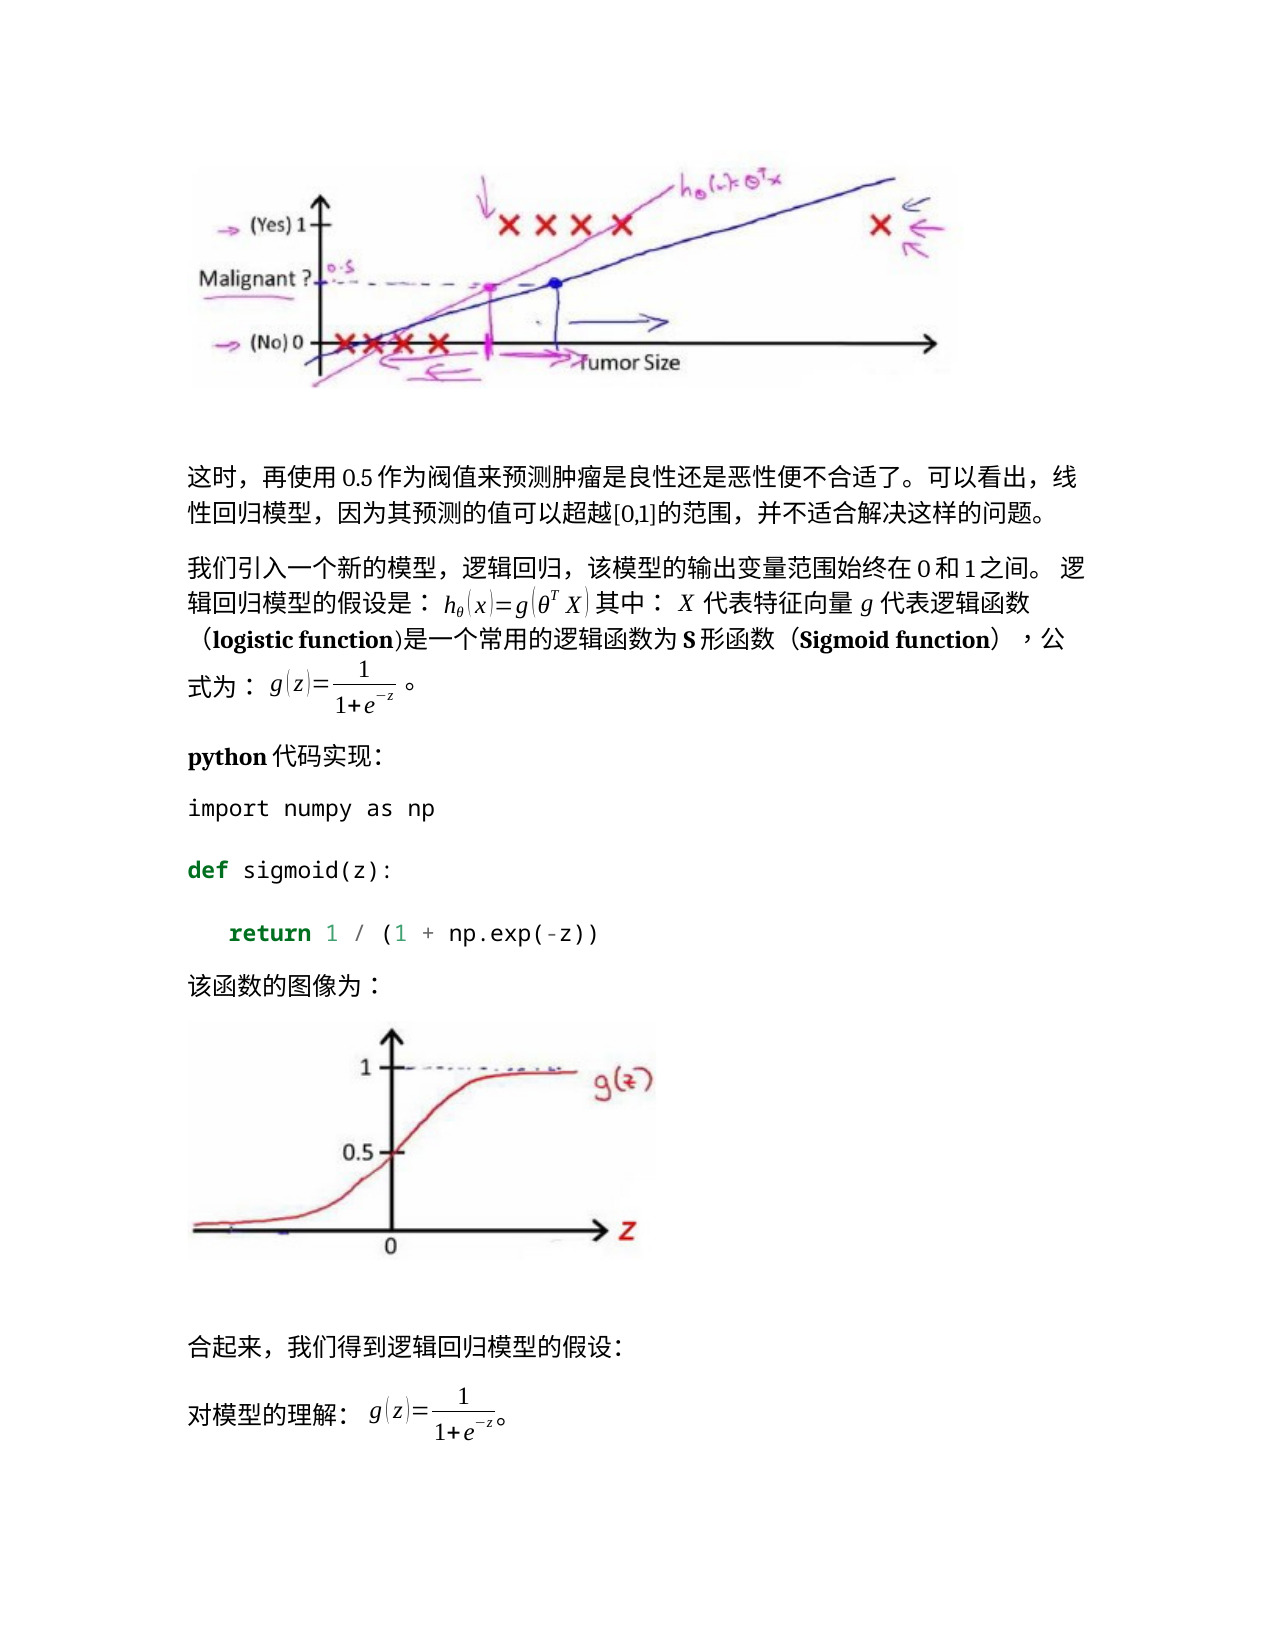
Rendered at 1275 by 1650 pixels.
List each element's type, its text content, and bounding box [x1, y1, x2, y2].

text python代码实现： [187, 737, 1087, 773]
picture [187, 150, 964, 389]
text 合起来，我们得到逻辑回归模型的假设： [187, 1327, 1087, 1364]
text 对模型的理解： 。 [187, 1382, 1087, 1445]
text 这时，再使用0.5作为阀值来预测肿瘤是良性还是恶性便不合适了。可以看出，线性回归模型，因为其预测的值可以超越[0,1]的范围，并不适合解决这样的问题。 [187, 457, 1087, 530]
picture [187, 1021, 657, 1260]
text 该函数的图像为： [187, 969, 1087, 1003]
text 我们引入一个新的模型，逻辑回归，该模型的输出变量范围始终在0和1之间。 逻辑回归模型的假设是： 其中： 代表特征向量 代表逻辑函数（logistic function)是一个常用的逻辑函数为S形函数（Sigmoid function），公式为： 。 [187, 549, 1087, 718]
text import numpy as np def sigmoid(z): return 1 / (1 + np.exp(-z)) [187, 792, 1087, 948]
